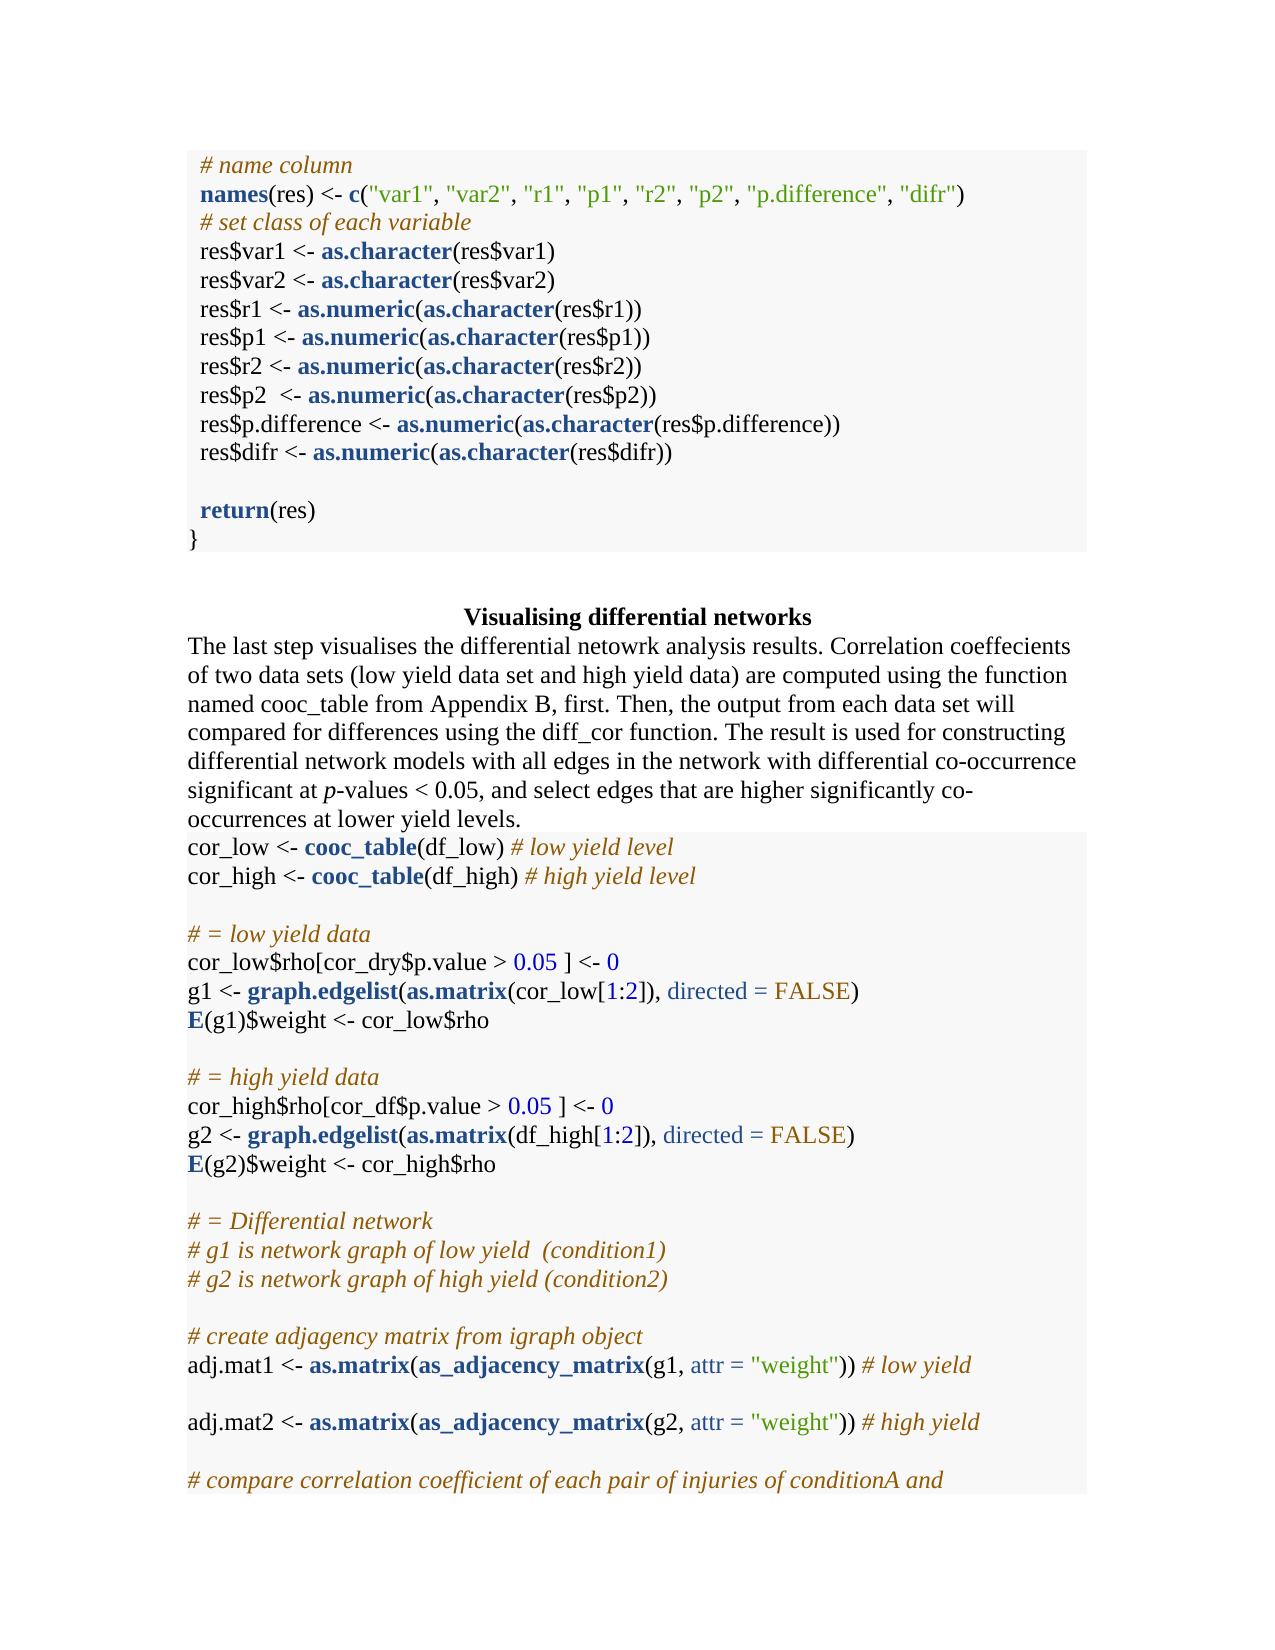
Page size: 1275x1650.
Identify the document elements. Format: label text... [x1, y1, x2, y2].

subtitle Visualising differential networks [187, 602, 1087, 631]
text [187, 150, 1087, 552]
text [187, 832, 1087, 1494]
